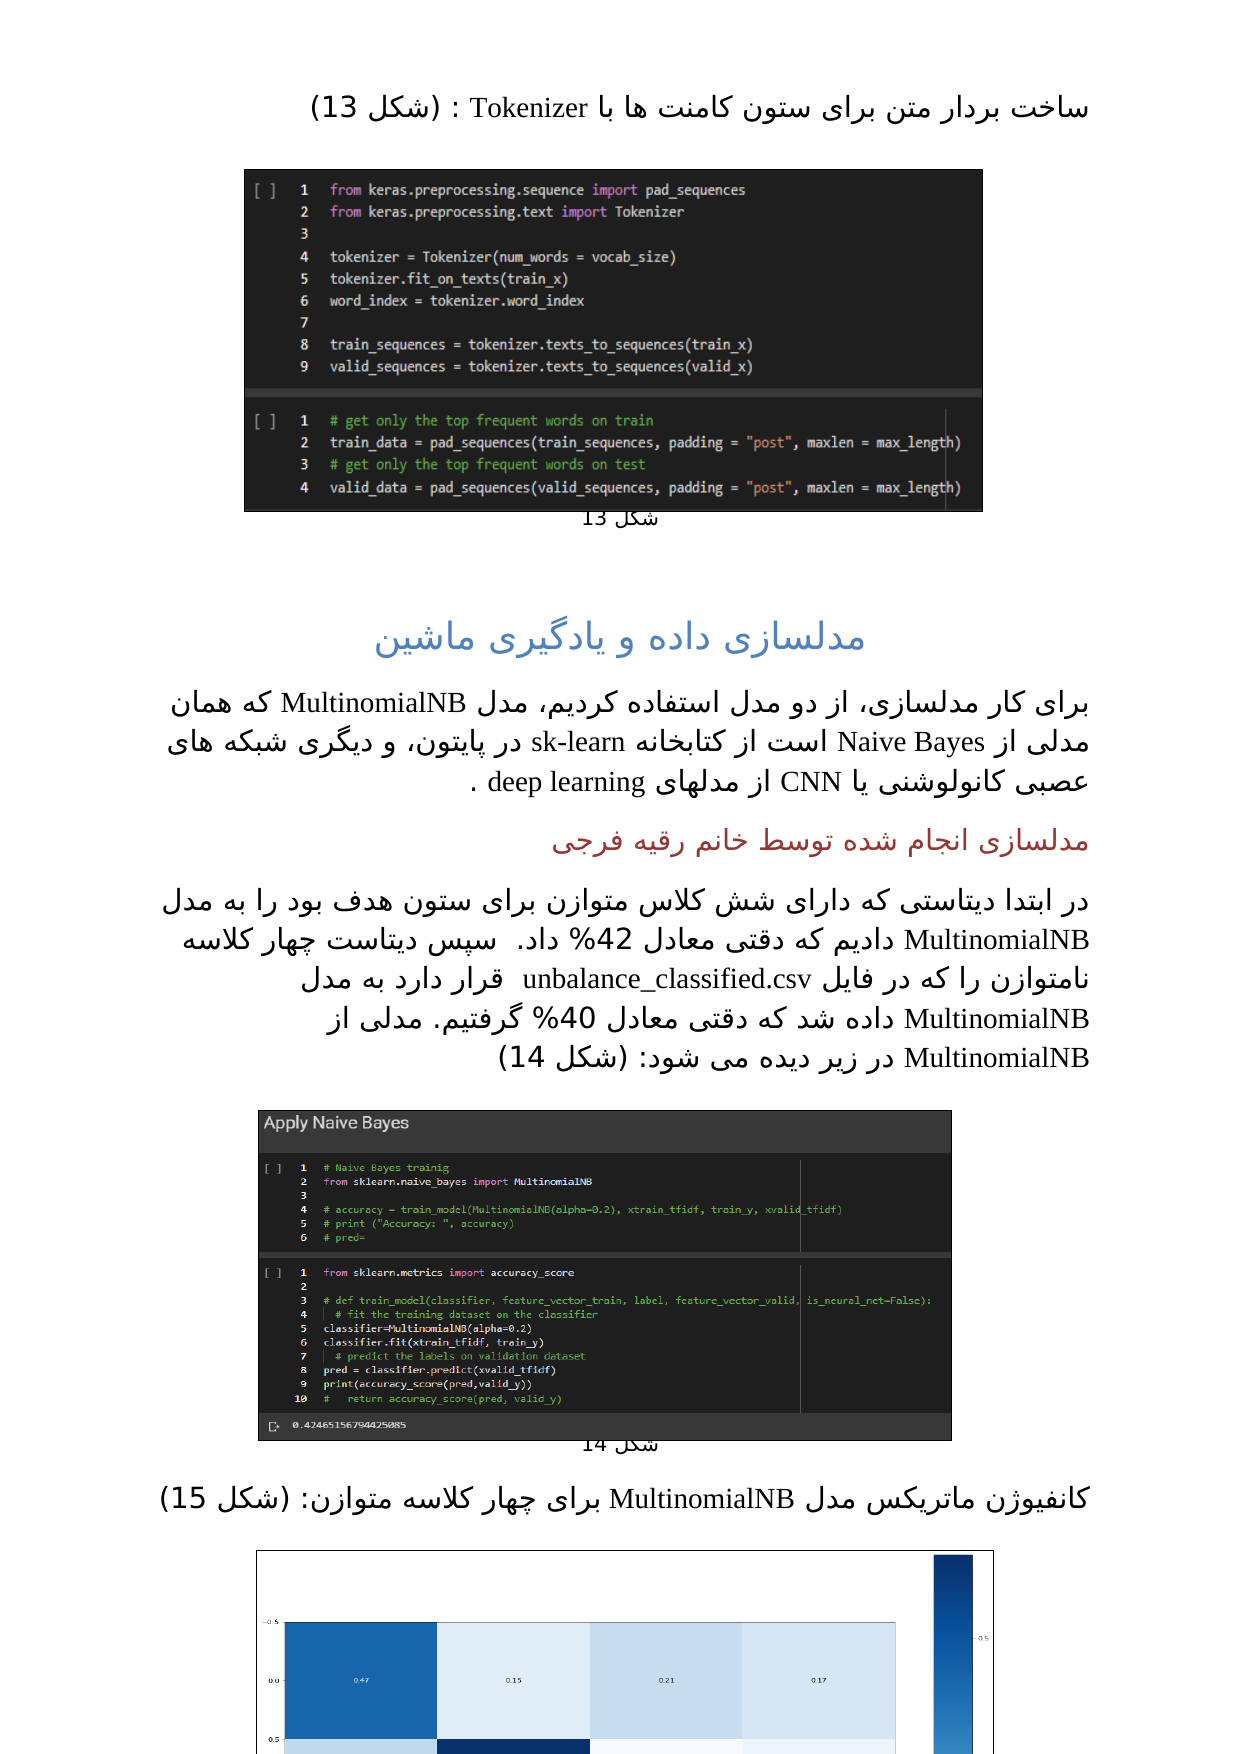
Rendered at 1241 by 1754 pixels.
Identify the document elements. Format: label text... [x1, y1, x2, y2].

text شکل 14 [150, 1432, 1090, 1457]
picture [245, 170, 982, 511]
text کانفیوژن ماتریکس مدل MultinomialNB برای چهار کلاسه متوازن: (شکل 15) [150, 1481, 1090, 1515]
text مدلسازی انجام شده توسط خانم رقیه فرجی [150, 824, 1090, 858]
text برای کار مدلسازی، از دو مدل استفاده کردیم، مدل MultinomialNB که همان مدلی از Naive Bayes است از کتابخانه sk-learn در پایتون، و دیگری شبکه های عصبی کانولوشنی یا CNN از مدلهای deep learning . [150, 685, 1090, 798]
picture [257, 1551, 993, 1754]
text مدلسازی داده و یادگیری ماشین [150, 614, 1090, 658]
text شکل 13 [150, 506, 1090, 531]
picture [259, 1111, 951, 1440]
text در ابتدا دیتاستی که دارای شش کلاس متوازن برای ستون هدف بود را به مدل MultinomialNB دادیم که دقتی معادل 42% داد. سپس دیتاست چهار کلاسه نامتوازن را که در فایل unbalance_classified.csv قرار دارد به مدل MultinomialNB داده شد که دقتی معادل 40% گرفتیم. مدلی از MultinomialNB در زیر دیده می شود: (شکل 14) [150, 883, 1090, 1074]
text ساخت بردار متن برای ستون کامنت ها با Tokenizer : (شکل 13) [150, 90, 1090, 124]
